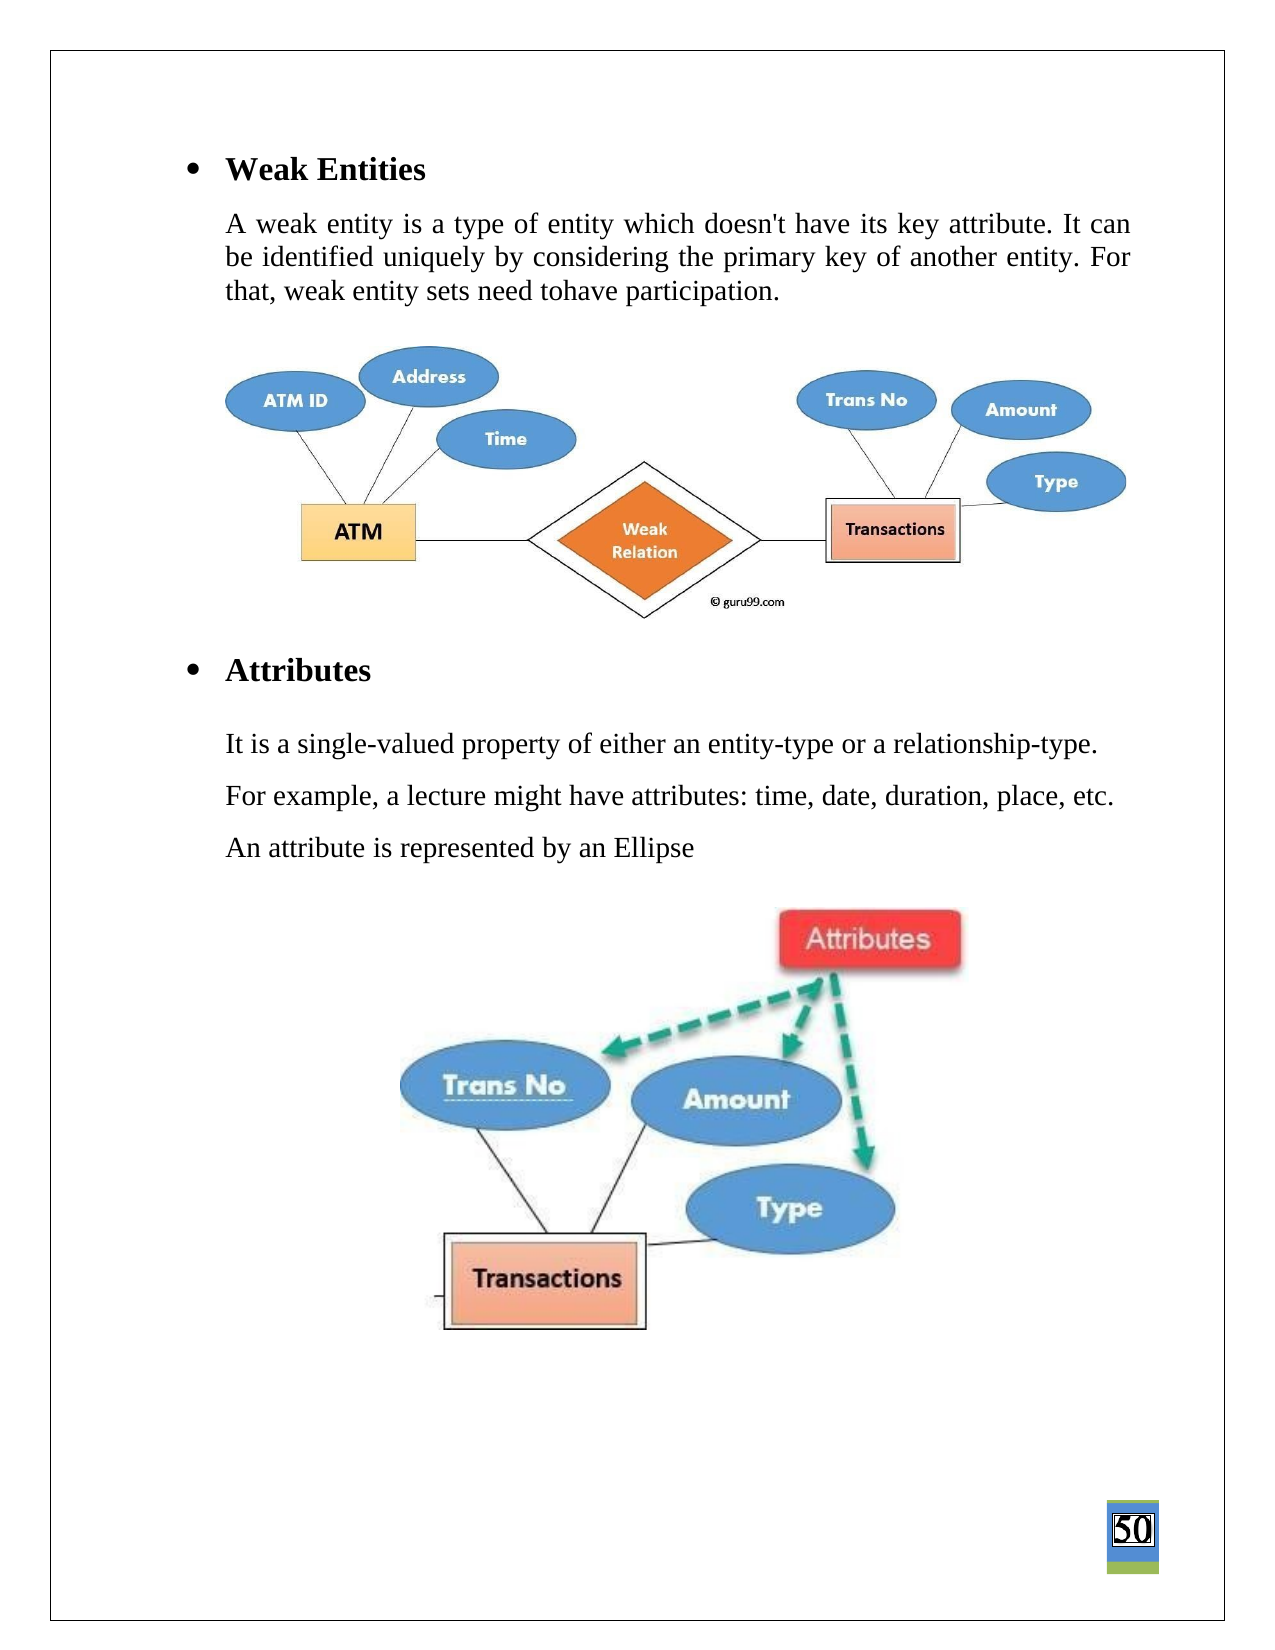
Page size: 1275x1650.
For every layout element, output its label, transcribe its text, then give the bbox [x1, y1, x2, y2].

subtitle Attributes [187, 650, 1223, 688]
picture [225, 346, 1127, 619]
picture [1113, 1514, 1154, 1546]
text It is a single-valued property of either an entity-type or a relationship-type. For example, a lecture might have attributes: time, date, duration, place, etc. An attribute is represented by an Ellipse [225, 726, 1119, 864]
subtitle Weak Entities [187, 149, 1223, 188]
picture [400, 907, 969, 1330]
text A weak entity is a type of entity which doesn't have its key attribute. It can be identified uniquely by considering the primary key of another entity. For that, weak entity sets need tohave participation. [225, 206, 1131, 306]
